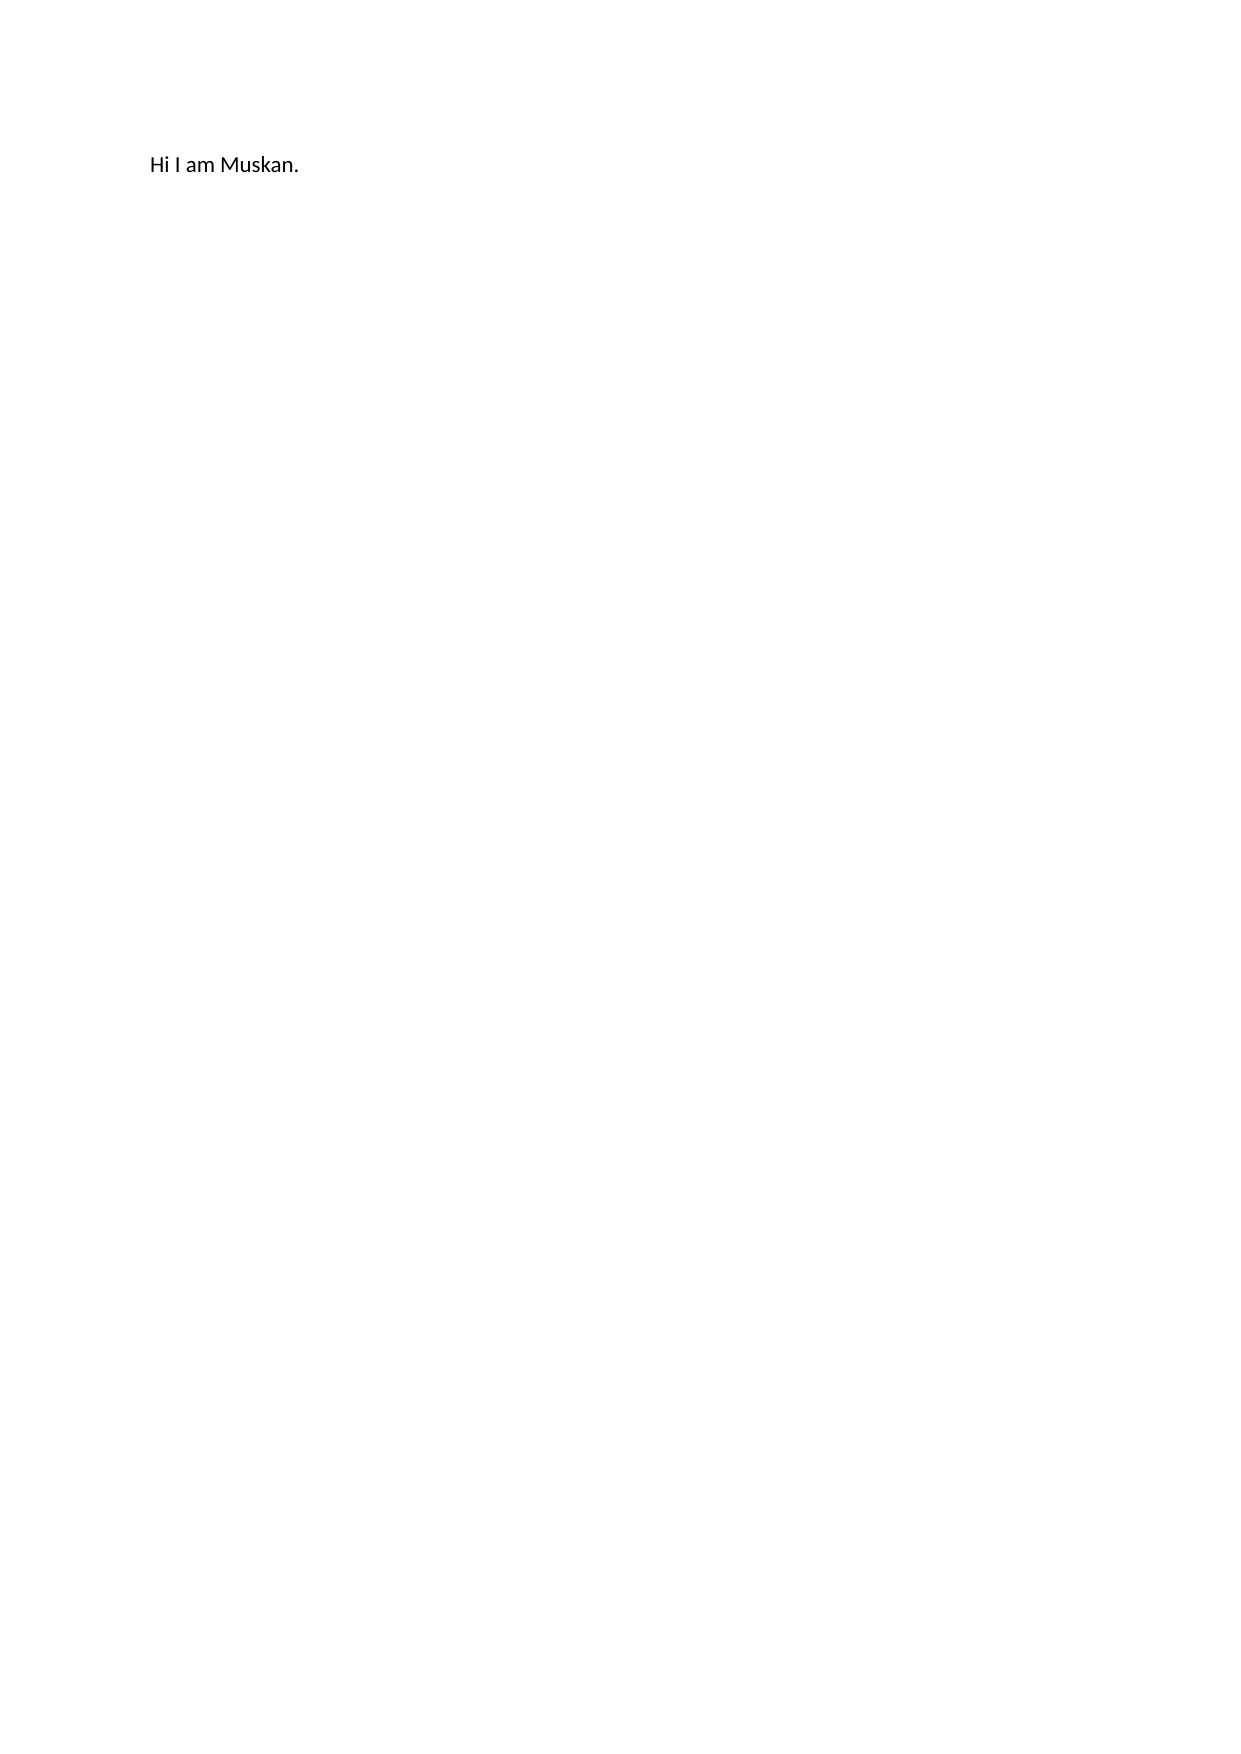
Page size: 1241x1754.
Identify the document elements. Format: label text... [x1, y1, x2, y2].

text Hi I am Muskan. [150, 150, 1090, 178]
